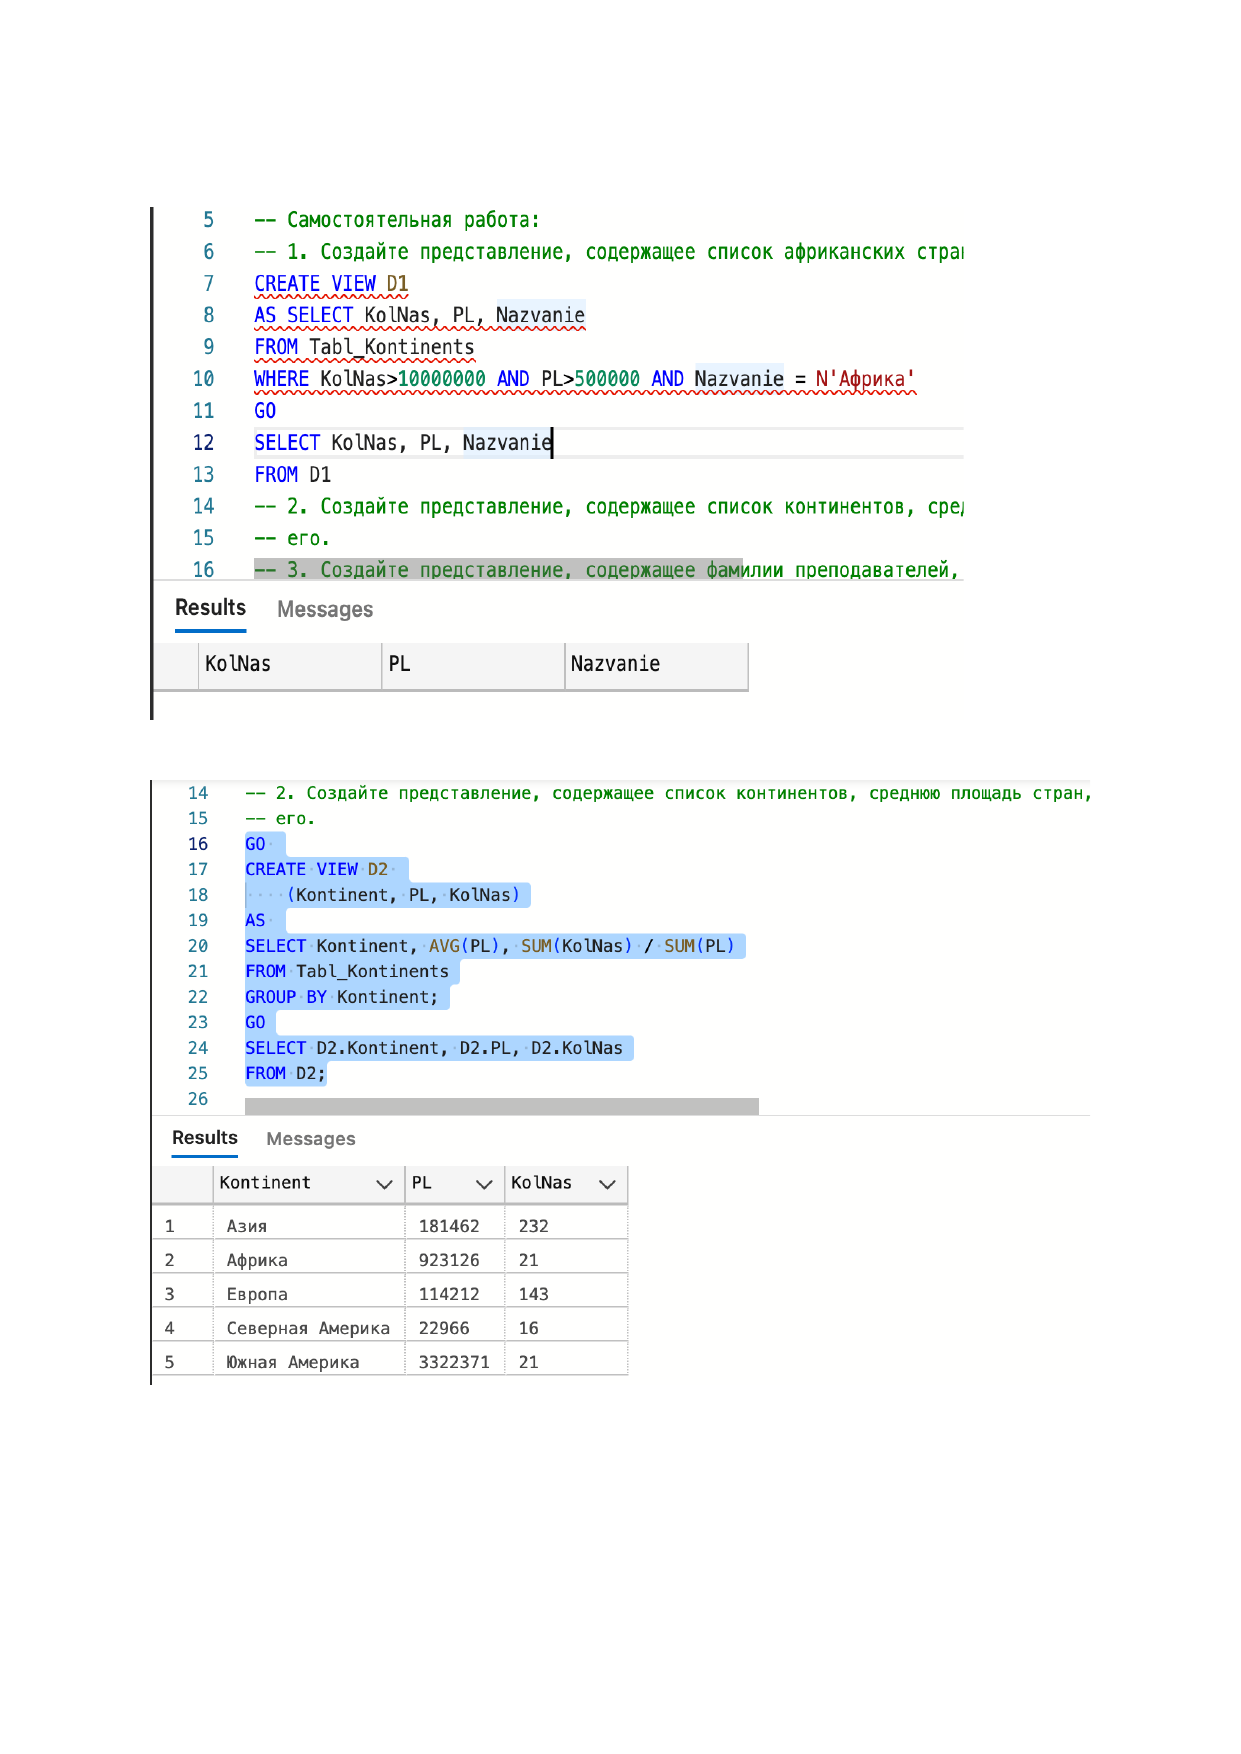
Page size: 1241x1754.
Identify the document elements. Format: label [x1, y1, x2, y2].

picture [150, 207, 964, 720]
picture [150, 780, 1091, 1385]
